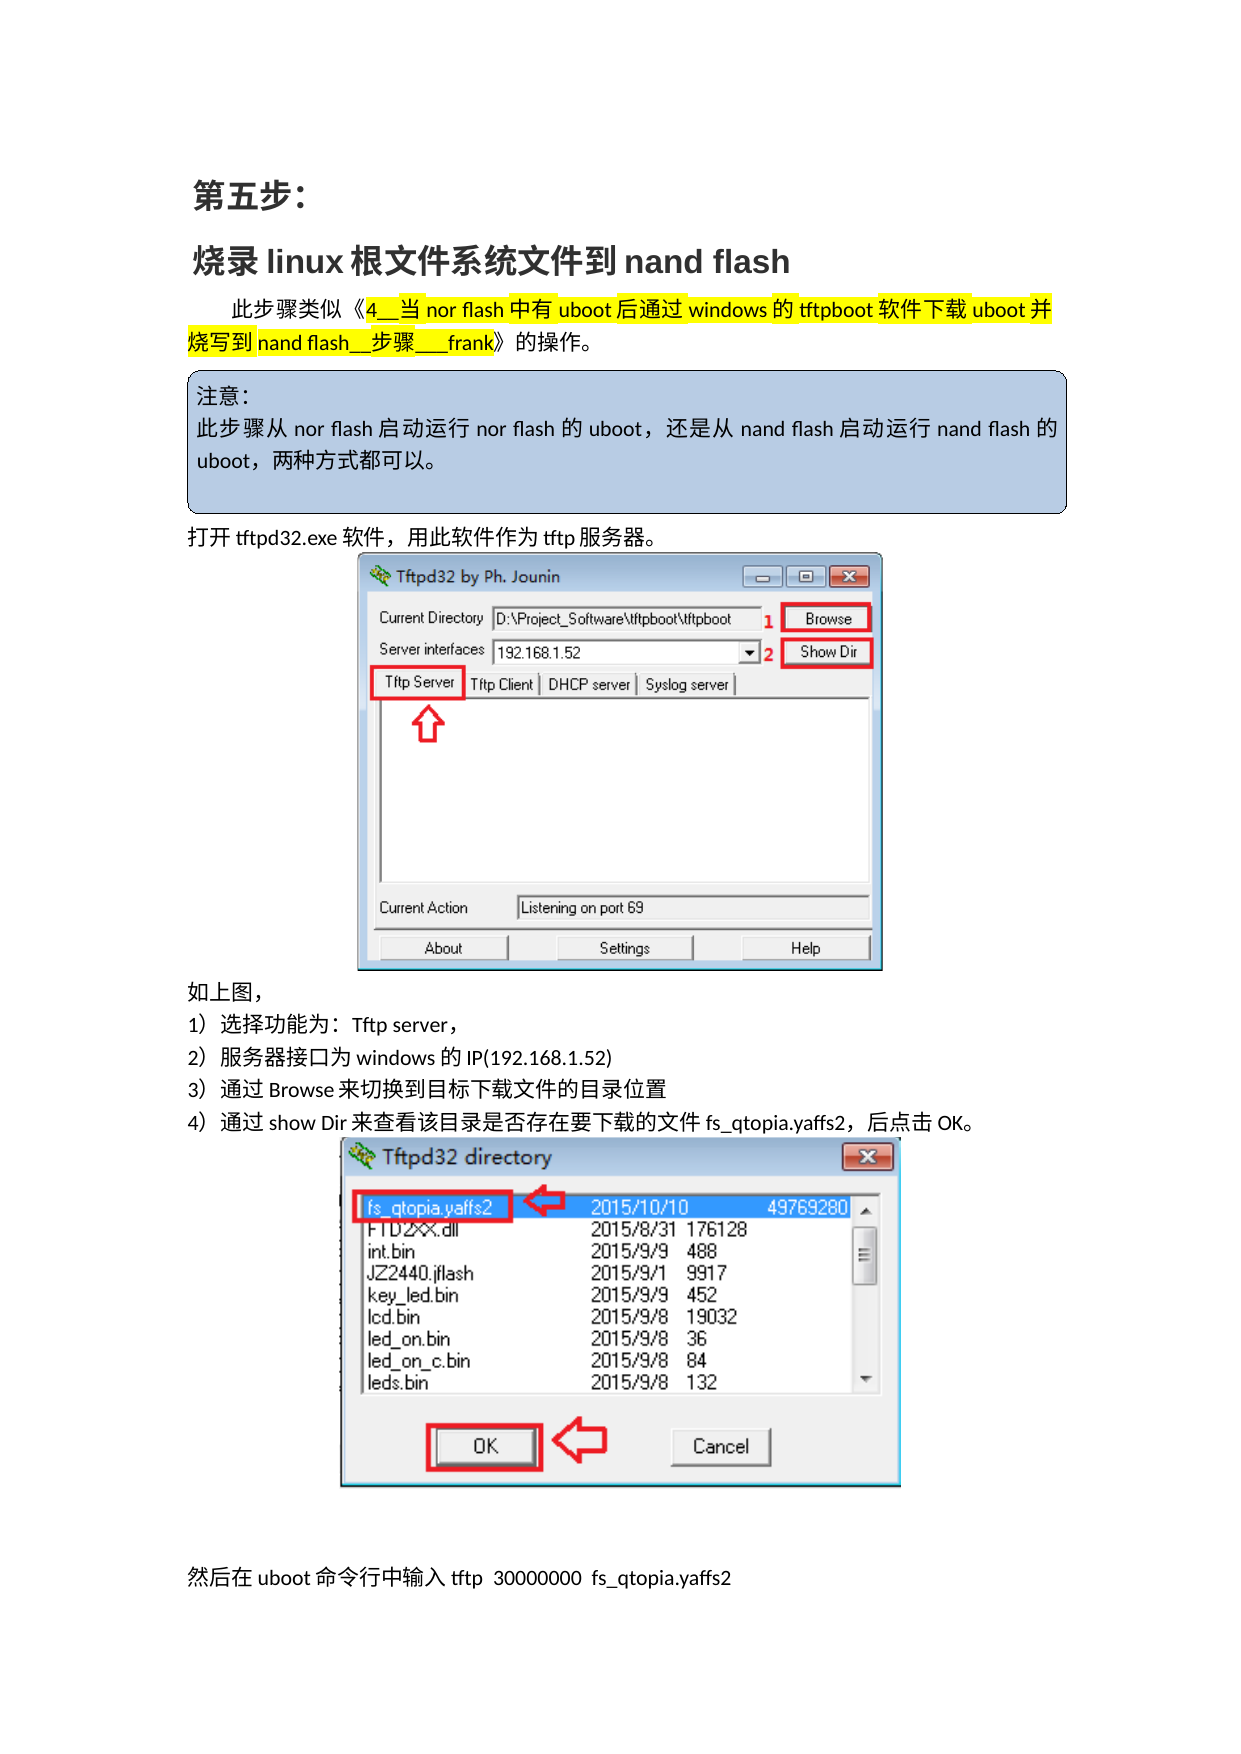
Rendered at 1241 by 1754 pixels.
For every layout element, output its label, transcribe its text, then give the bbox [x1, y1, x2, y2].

text 第五步： [193, 162, 1047, 227]
text 1）选择功能为：Tftp server， [187, 1007, 1053, 1039]
text 4）通过show Dir来查看该目录是否存在要下载的文件fs_qtopia.yaffs2，后点击OK。 [187, 1104, 1053, 1137]
text 然后在uboot命令行中输入tftp 30000000 fs_qtopia.yaffs2 [187, 1559, 1053, 1592]
text 2）服务器接口为windows的IP(192.168.1.52) [187, 1039, 1053, 1072]
picture [339, 1137, 901, 1489]
text 3）通过Browse来切换到目标下载文件的目录位置 [187, 1072, 1053, 1104]
picture [357, 552, 883, 971]
text 烧录linux根文件系统文件到nand flash [193, 227, 1047, 292]
text 打开tftpd32.exe软件，用此软件作为tftp服务器。 [187, 519, 1053, 552]
text 如上图， [187, 974, 1053, 1007]
text 此步骤类似《4__当nor flash中有uboot后通过windows的tftpboot软件下载uboot并烧写到nand flash__步骤___frank》的操作。 [187, 292, 1053, 357]
